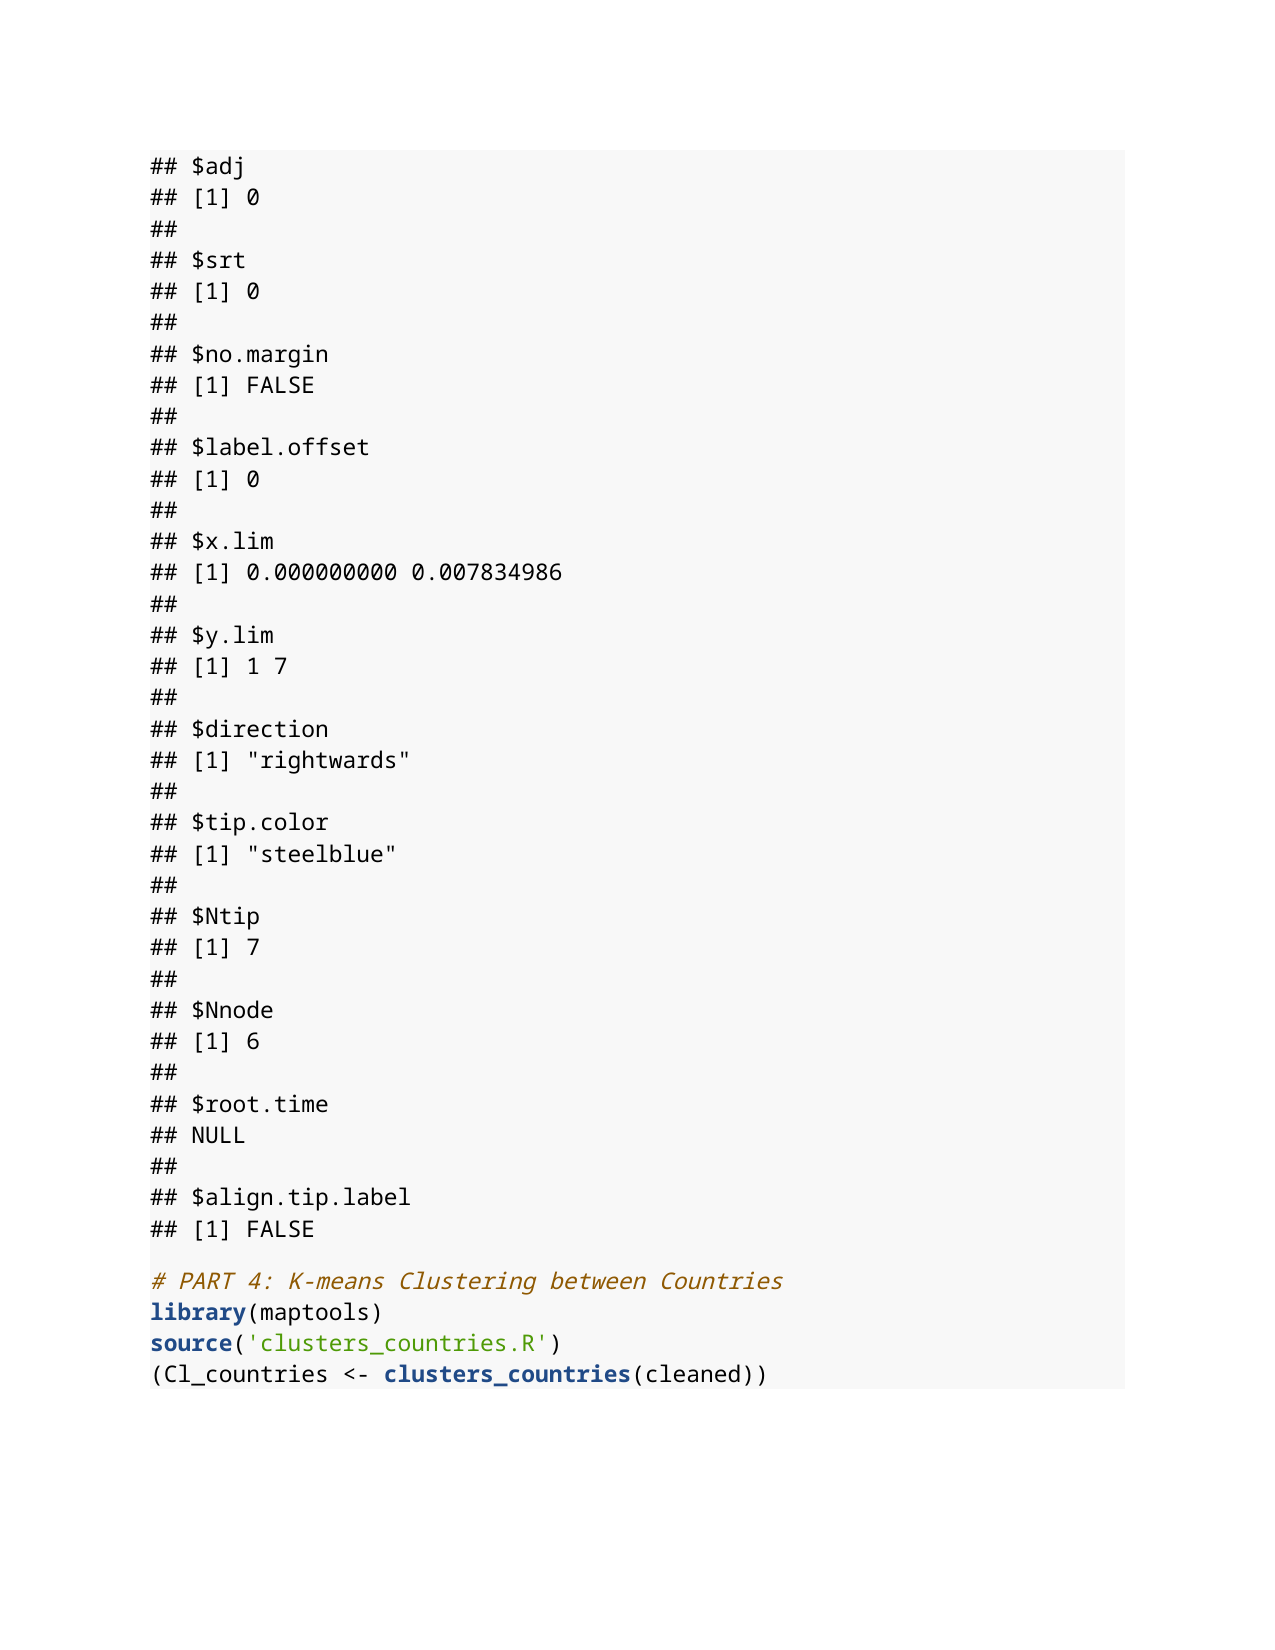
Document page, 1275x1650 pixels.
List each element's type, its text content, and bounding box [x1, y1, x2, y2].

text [150, 150, 1125, 1244]
text # PART 4: K-means Clustering between Countries library(maptools) source('clusters_countries.R') (Cl_countries <- clusters_countries(cleaned)) [150, 1264, 1125, 1389]
